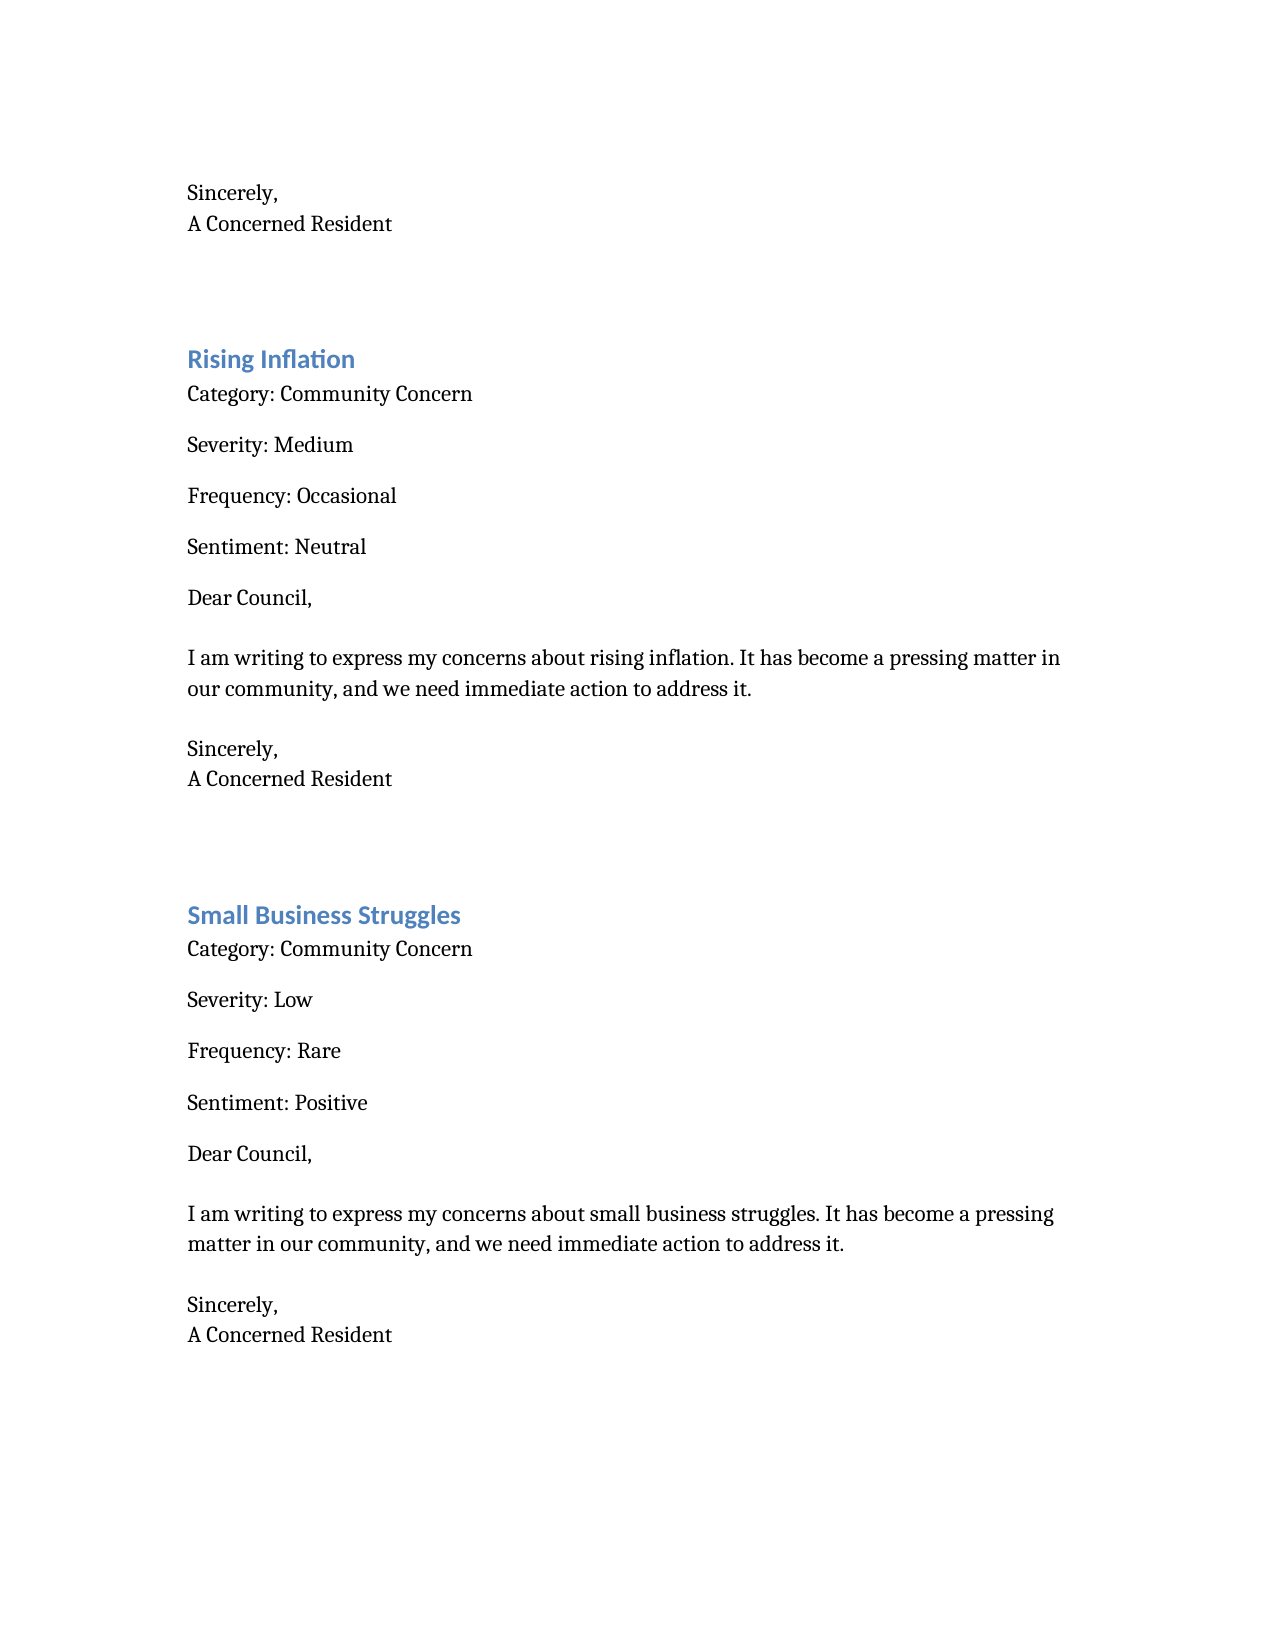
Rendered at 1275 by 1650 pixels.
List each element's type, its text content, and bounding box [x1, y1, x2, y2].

text Category: Community Concern [187, 381, 1087, 407]
text Category: Community Concern [187, 936, 1087, 963]
text Severity: Low [187, 987, 1087, 1014]
text Frequency: Rare [187, 1038, 1087, 1065]
subtitle Small Business Struggles [187, 898, 1087, 931]
subtitle Rising Inflation [187, 343, 1087, 376]
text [187, 150, 1087, 237]
text Frequency: Occasional [187, 483, 1087, 509]
text Sentiment: Positive [187, 1089, 1087, 1116]
text Severity: Medium [187, 432, 1087, 458]
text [187, 1140, 1087, 1348]
text Sentiment: Neutral [187, 534, 1087, 560]
